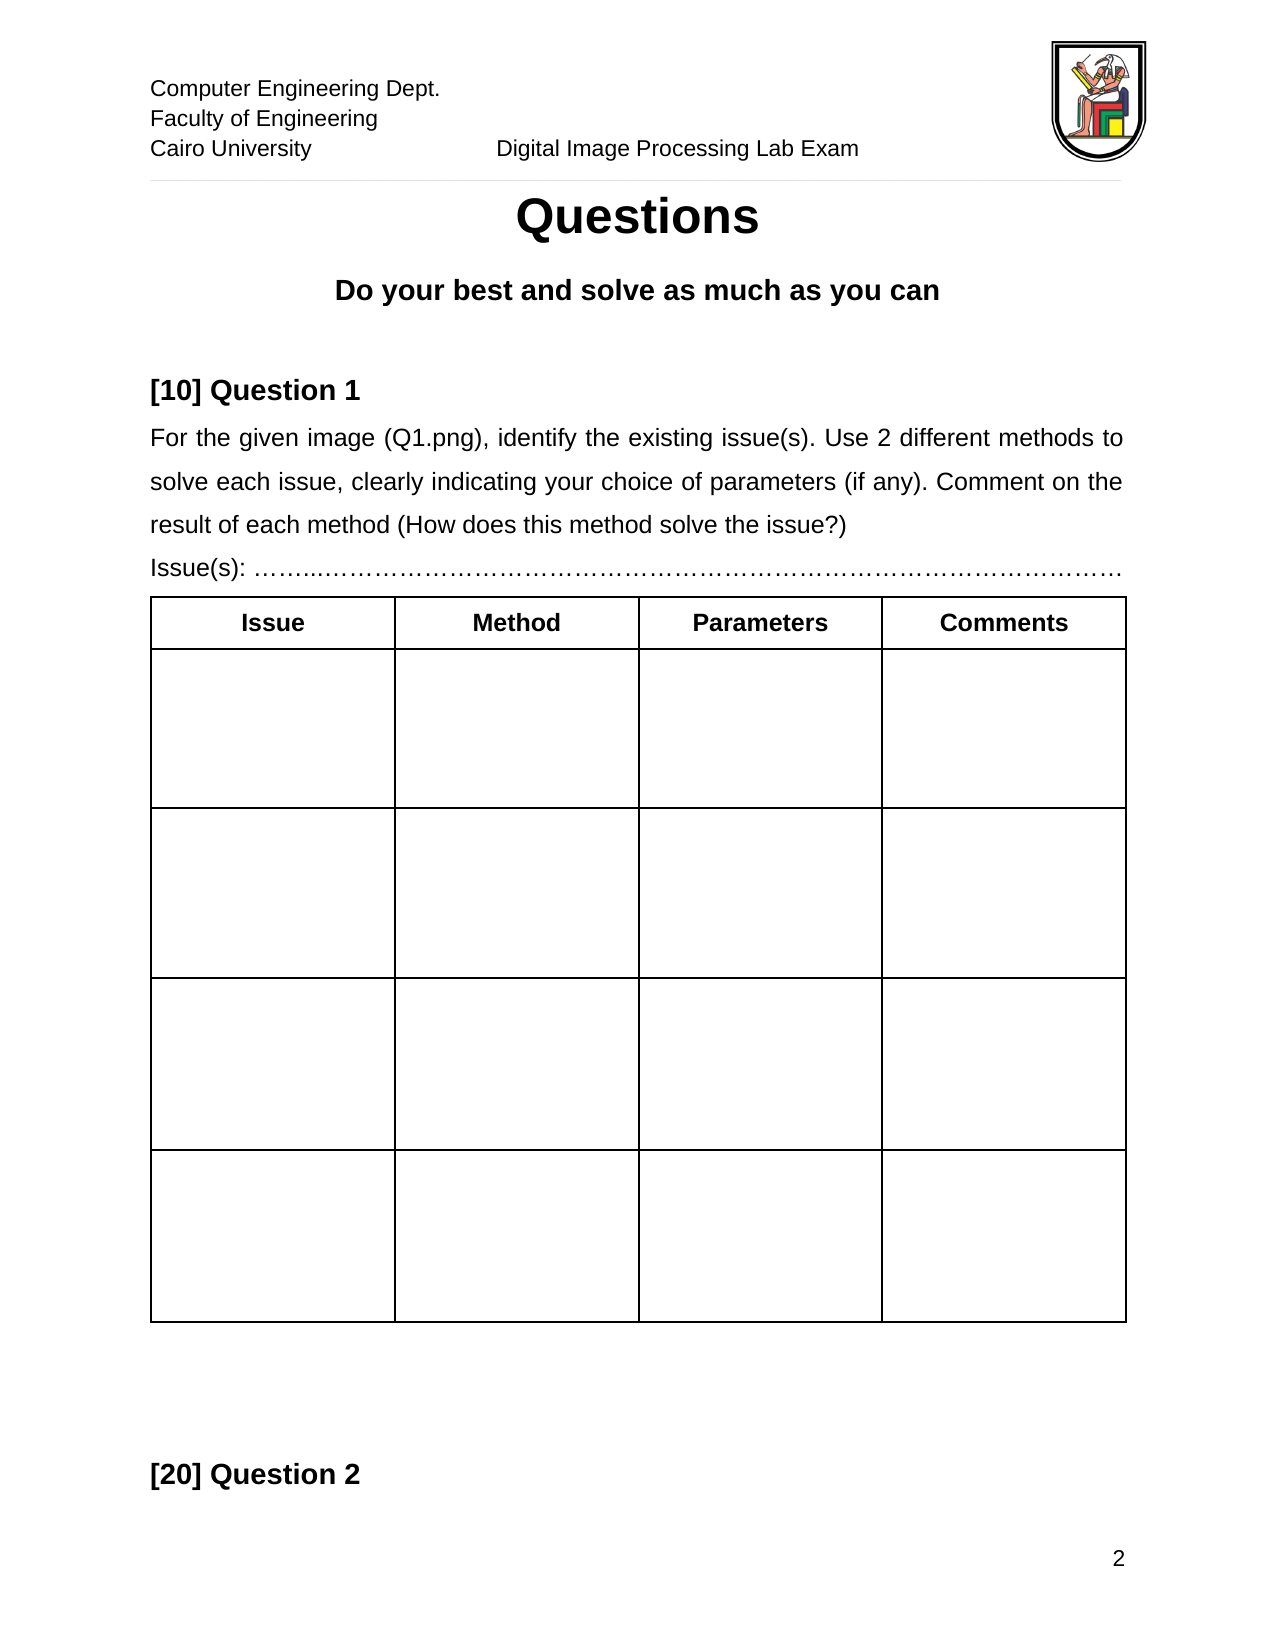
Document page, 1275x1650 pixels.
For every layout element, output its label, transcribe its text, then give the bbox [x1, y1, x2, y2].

table_cell [883, 979, 1125, 1149]
table_header Parameters [640, 598, 881, 648]
table_cell [152, 1151, 394, 1321]
table_cell [396, 1151, 638, 1321]
table_header Method [396, 598, 638, 648]
table_cell [152, 650, 394, 807]
text Do your best and solve as much as you can [150, 272, 1125, 306]
table_cell [640, 650, 881, 807]
table_cell [883, 650, 1125, 807]
text Questions [150, 186, 1125, 244]
text [20] Question 2 [150, 1457, 1125, 1490]
table_header Comments [883, 598, 1125, 648]
table_cell [640, 979, 881, 1149]
table_cell [640, 1151, 881, 1321]
table_cell [152, 809, 394, 977]
table_cell [396, 809, 638, 977]
table_cell [396, 650, 638, 807]
table_cell [883, 809, 1125, 977]
text For the given image (Q1.png), identify the existing issue(s). Use 2 different methods to solve each issue, clearly indicating your choice of parameters (if any). Comment on the result of each method (How does this method solve the issue?) [150, 423, 1125, 538]
table_cell [640, 809, 881, 977]
table_header Issue [152, 598, 394, 648]
text [10] Question 1 [150, 373, 1125, 407]
picture [1045, 40, 1151, 167]
table_cell [152, 979, 394, 1149]
table_cell [396, 979, 638, 1149]
text Issue(s): ……...…………………………………………………………………………………… [150, 553, 1125, 582]
table_cell [883, 1151, 1125, 1321]
